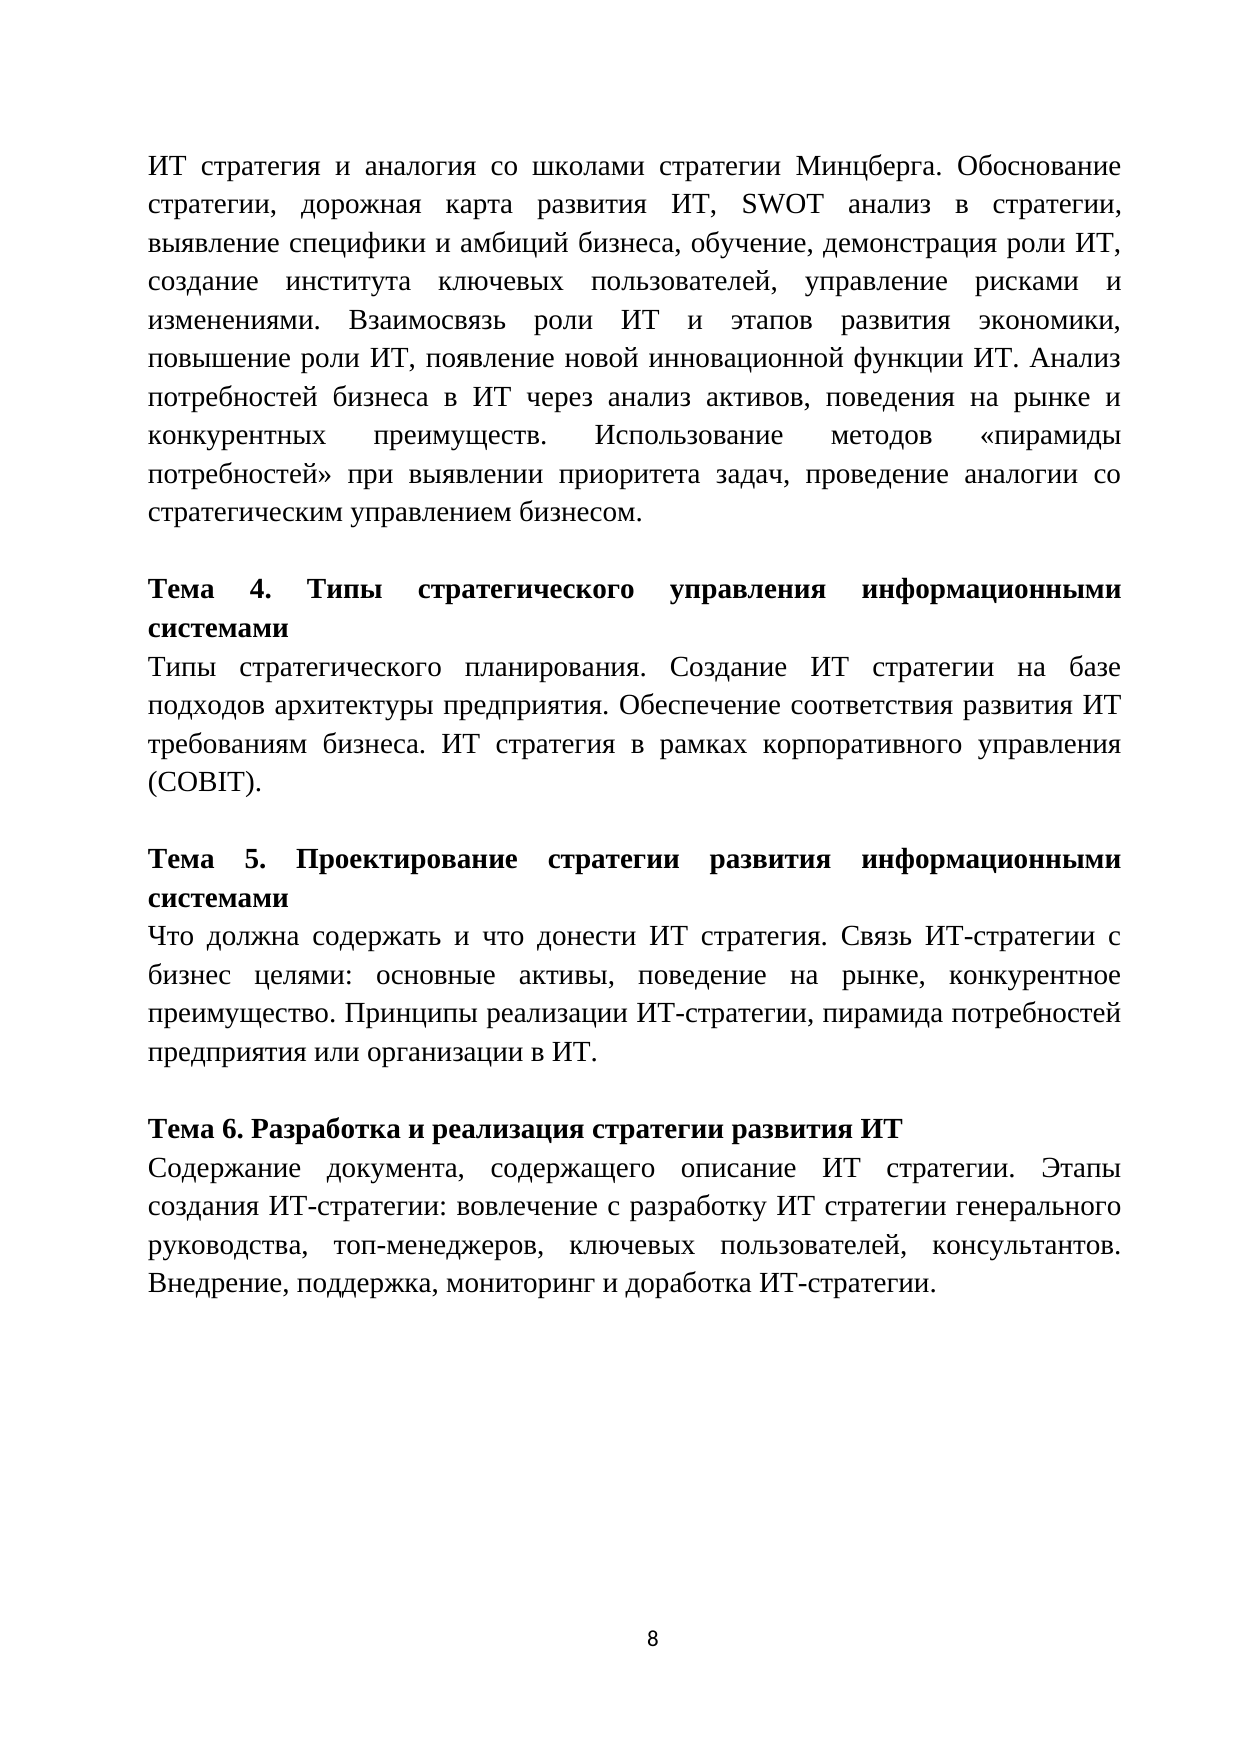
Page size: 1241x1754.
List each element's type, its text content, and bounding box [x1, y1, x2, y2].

text Тема 5. Проектирование стратегии развития информационными системами [148, 841, 1122, 913]
text Что должна содержать и что донести ИТ стратегия. Связь ИТ-стратегии с бизнес целями: основные активы, поведение на рынке, конкурентное преимущество. Принципы реализации ИТ-стратегии, пирамида потребностей предприятия или организации в ИТ. [148, 918, 1122, 1068]
text Содержание документа, содержащего описание ИТ стратегии. Этапы создания ИТ-стратегии: вовлечение с разработку ИТ стратегии генерального руководства, топ-менеджеров, ключевых пользователей, консультантов. Внедрение, поддержка, мониторинг и доработка ИТ-стратегии. [148, 1150, 1122, 1299]
text Типы стратегического планирования. Создание ИТ стратегии на базе подходов архитектуры предприятия. Обеспечение соответствия развития ИТ требованиям бизнеса. ИТ стратегия в рамках корпоративного управления (COBIT). [148, 649, 1122, 798]
text Тема 6. Разработка и реализация стратегии развития ИТ [148, 1111, 1122, 1145]
text Тема 4. Типы стратегического управления информационными системами [148, 572, 1122, 644]
text ИТ стратегия и аналогия со школами стратегии Минцберга. Обоснование стратегии, дорожная карта развития ИТ, SWOT анализ в стратегии, выявление специфики и амбиций бизнеса, обучение, демонстрация роли ИТ, создание института ключевых пользователей, управление рисками и изменениями. Взаимосвязь роли ИТ и этапов развития экономики, повышение роли ИТ, появление новой инновационной функции ИТ. Анализ потребностей бизнеса в ИТ через анализ активов, поведения на рынке и конкурентных преимуществ. Использование методов «пирамиды потребностей» при выявлении приоритета задач, проведение аналогии со стратегическим управлением бизнесом. [148, 148, 1122, 528]
